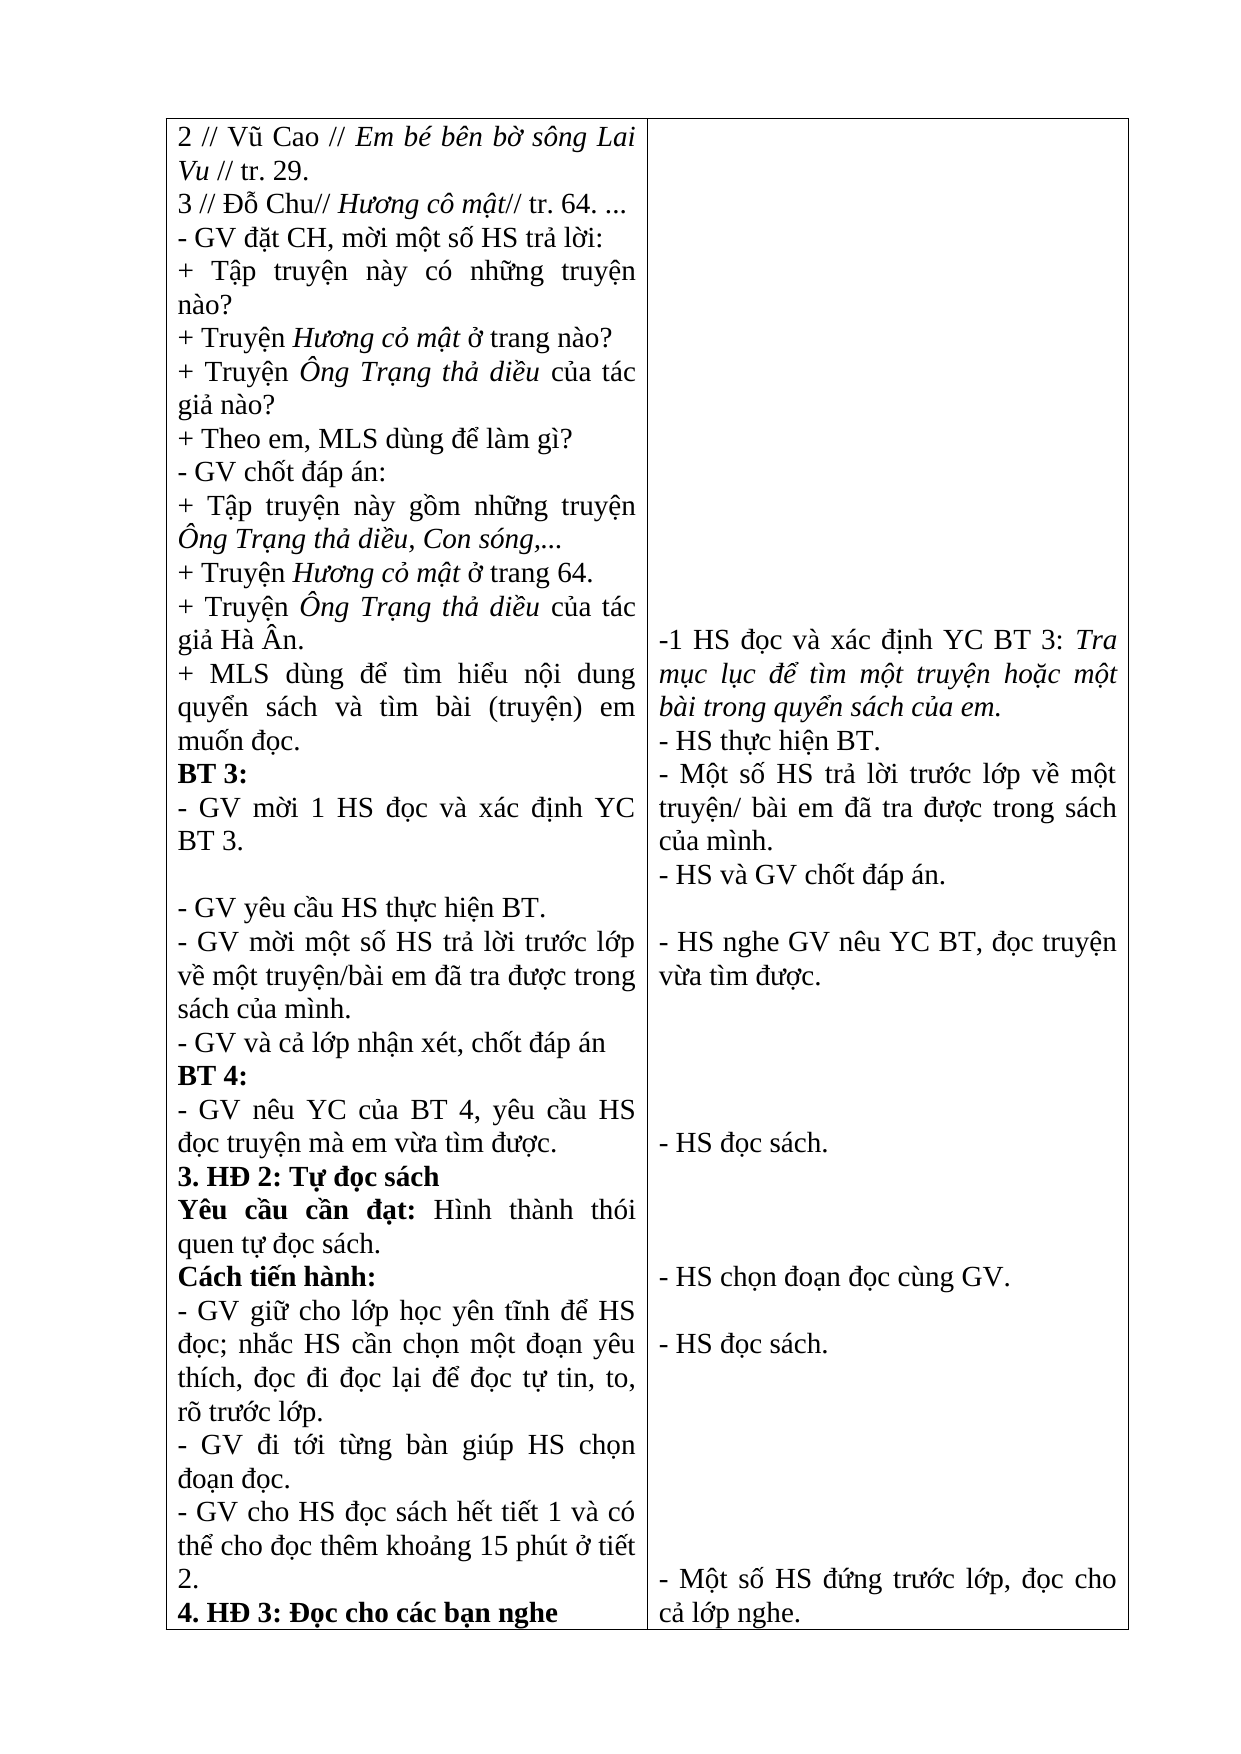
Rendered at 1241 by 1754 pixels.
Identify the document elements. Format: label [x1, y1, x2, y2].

table_cell [648, 119, 1128, 1628]
table_cell [167, 119, 647, 1628]
